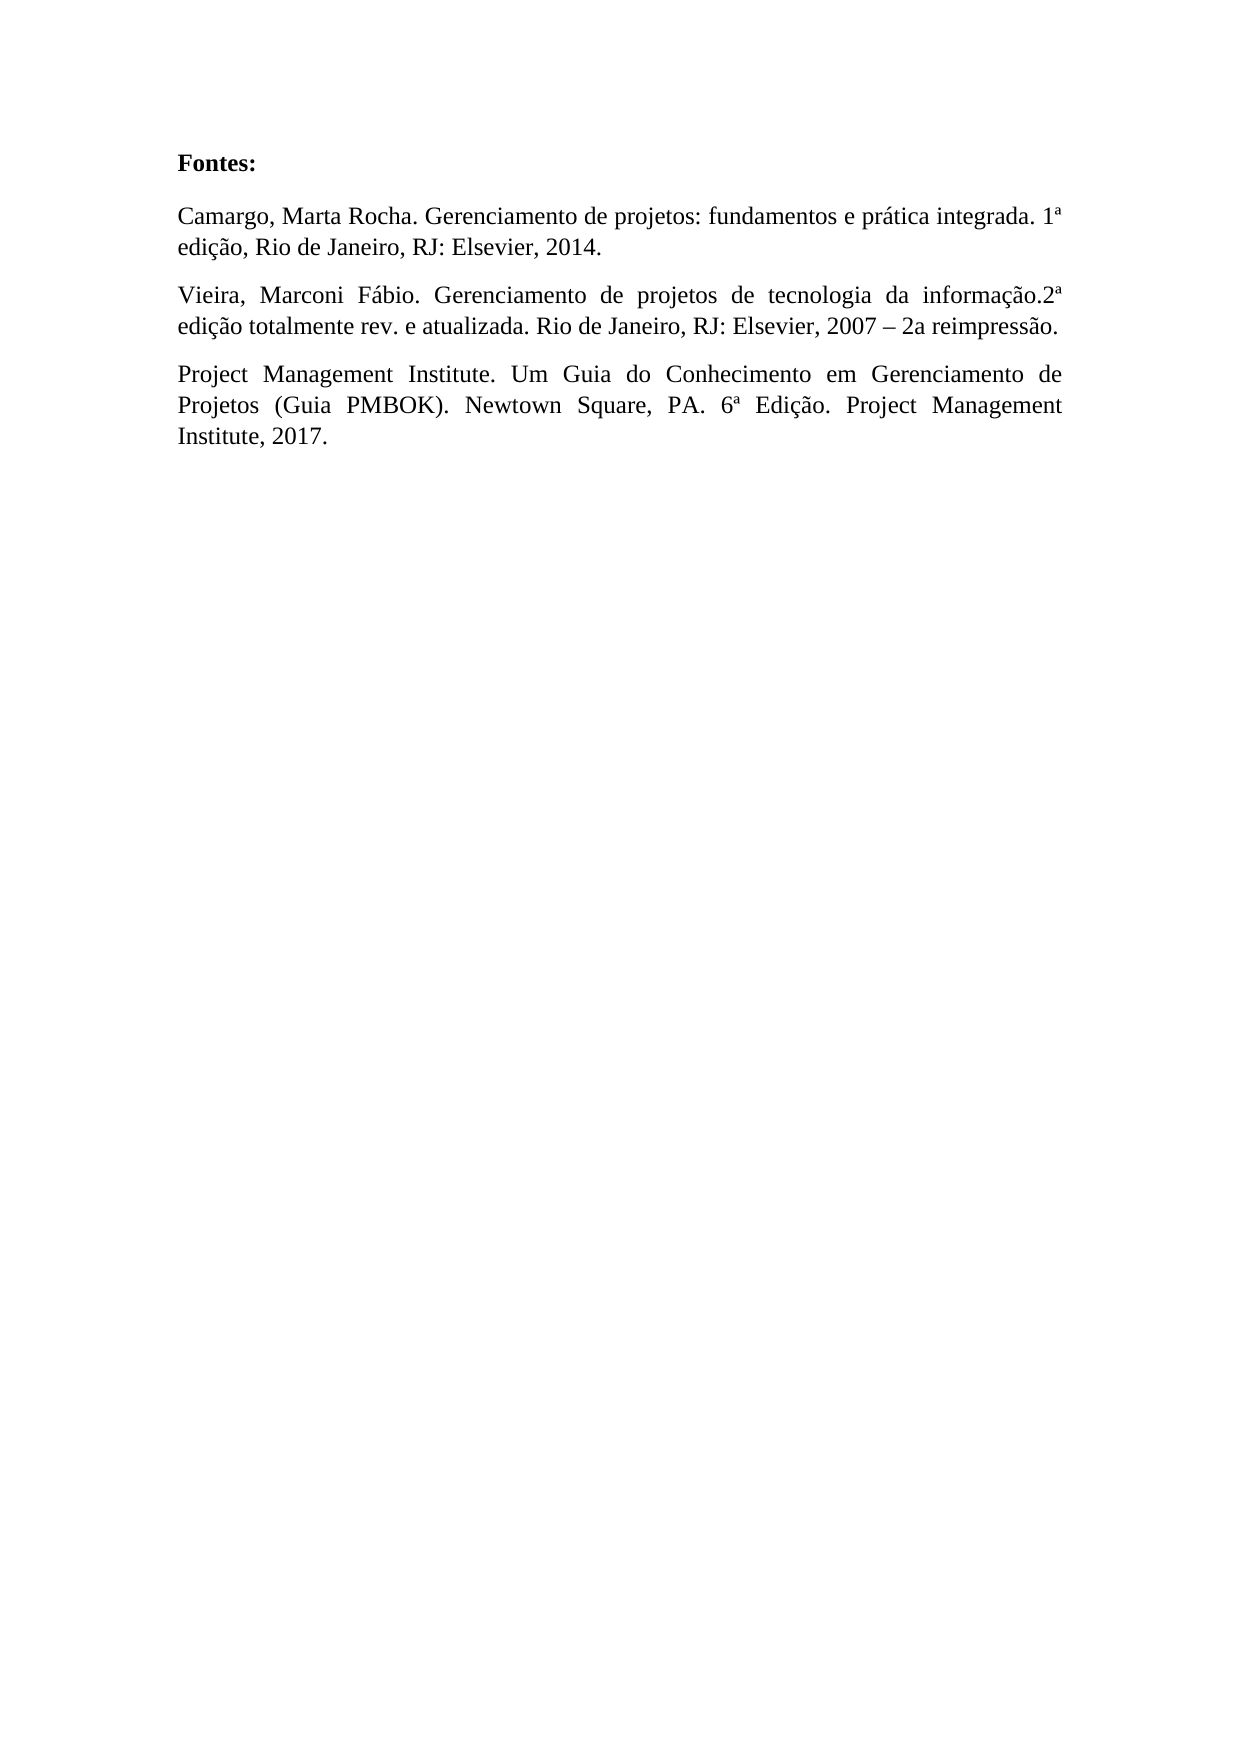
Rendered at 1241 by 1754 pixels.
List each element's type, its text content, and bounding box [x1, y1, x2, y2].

text Camargo, Marta Rocha. Gerenciamento de projetos: fundamentos e prática integrada. 1ª edição, Rio de Janeiro, RJ: Elsevier, 2014. [177, 201, 1063, 261]
text Vieira, Marconi Fábio. Gerenciamento de projetos de tecnologia da informação.2ª edição totalmente rev. e atualizada. Rio de Janeiro, RJ: Elsevier, 2007 – 2a reimpressão. [177, 280, 1063, 340]
list Fontes: [177, 148, 1063, 176]
text Project Management Institute. Um Guia do Conhecimento em Gerenciamento de Projetos (Guia PMBOK). Newtown Square, PA. 6ª Edição. Project Management Institute, 2017. [177, 359, 1063, 450]
